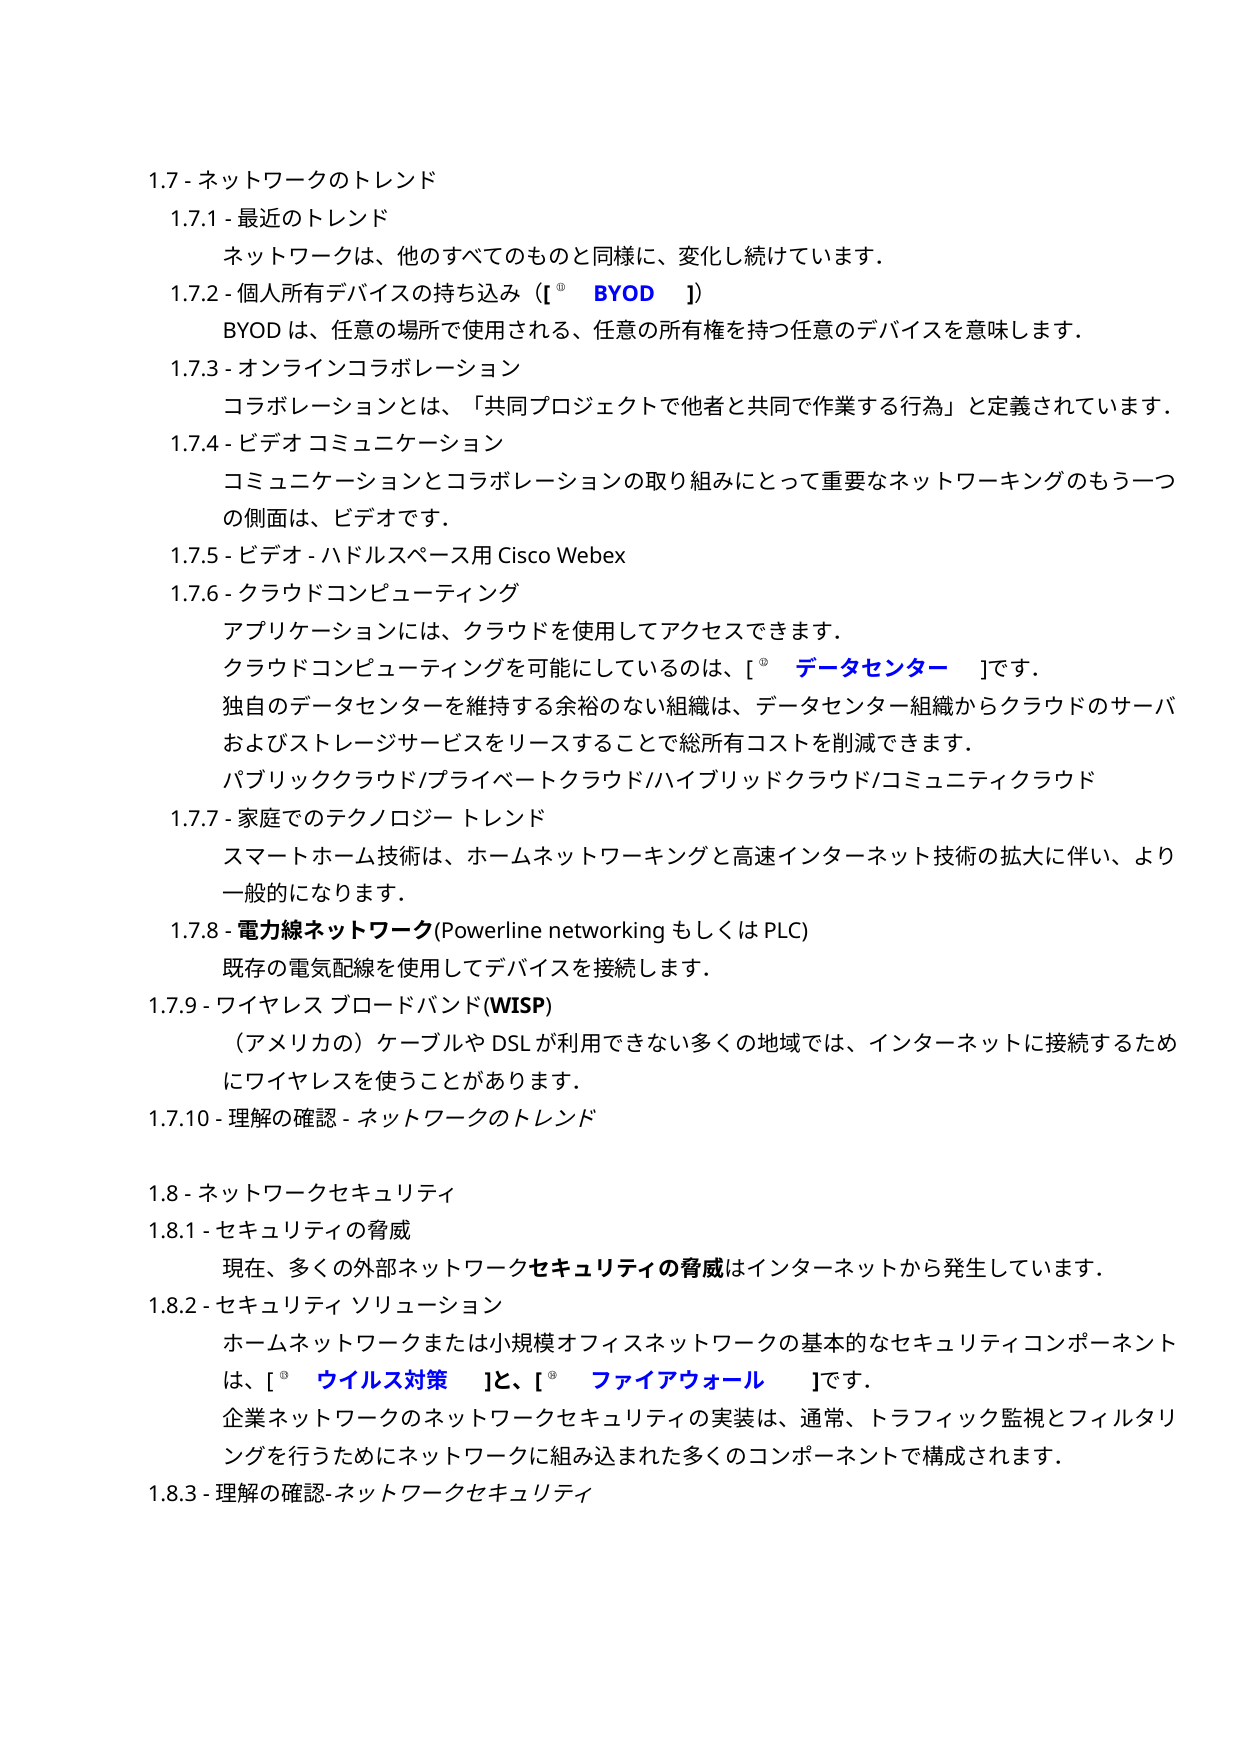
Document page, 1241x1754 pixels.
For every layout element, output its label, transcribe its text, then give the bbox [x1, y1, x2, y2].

text 1.7.1 - 最近のトレンド [60, 198, 1180, 236]
text 1.8.3 - 理解の確認-ネットワークセキュリティ [60, 1473, 1180, 1511]
text 1.7.8 - 電力線ネットワーク(Powerline networking もしくはPLC) [60, 911, 1180, 948]
text 独自のデータセンターを維持する余裕のない組織は、データセンター組織からクラウドのサーバおよびストレージサービスをリースすることで総所有コストを削減できます． [222, 686, 1180, 761]
text 1.8.1 - セキュリティの脅威 [60, 1211, 1180, 1248]
text スマートホーム技術は、ホームネットワーキングと高速インターネット技術の拡大に伴い、より一般的になります． [222, 836, 1180, 911]
text コラボレーションとは、「共同プロジェクトで他者と共同で作業する行為」と定義されています． [222, 386, 1180, 423]
text BYOD は、任意の場所で使用される、任意の所有権を持つ任意のデバイスを意味します． [222, 311, 1180, 348]
text 1.7.6 - クラウドコンピューティング [60, 573, 1180, 611]
text 1.7.3 - オンラインコラボレーション [60, 348, 1180, 386]
text 1.8 - ネットワークセキュリティ [60, 1173, 1180, 1211]
text 1.7.5 - ビデオ - ハドルスペース用Cisco Webex [60, 536, 1180, 573]
text 現在、多くの外部ネットワークセキュリティの脅威はインターネットから発生しています． [222, 1248, 1180, 1286]
text 1.7.9 - ワイヤレス ブロードバンド(WISP) [60, 986, 1180, 1023]
text 既存の電気配線を使用してデバイスを接続します． [222, 948, 1180, 986]
text 1.7.4 - ビデオ コミュニケーション [60, 423, 1180, 461]
text 1.7.7 - 家庭でのテクノロジー トレンド [60, 798, 1180, 836]
text コミュニケーションとコラボレーションの取り組みにとって重要なネットワーキングのもう一つの側面は、ビデオです． [222, 461, 1180, 536]
text （アメリカの）ケーブルやDSLが利用できない多くの地域では、インターネットに接続するためにワイヤレスを使うことがあります． [222, 1023, 1180, 1098]
text ホームネットワークまたは小規模オフィスネットワークの基本的なセキュリティコンポーネントは、[ ⑬ ウイルス対策 ]と、[ ⑭ ファイアウォール ]です． [222, 1323, 1180, 1398]
text クラウドコンピューティングを可能にしているのは、[ ⑫ データセンター ]です． [222, 648, 1180, 686]
text 1.7.10 - 理解の確認 - ネットワークのトレンド [60, 1098, 1180, 1136]
text 1.7.2 - 個人所有デバイスの持ち込み（[ ⑪ BYOD ]） [60, 273, 1180, 311]
text 1.7 - ネットワークのトレンド [60, 161, 1180, 198]
text アプリケーションには、クラウドを使用してアクセスできます． [222, 611, 1180, 648]
text 企業ネットワークのネットワークセキュリティの実装は、通常、トラフィック監視とフィルタリングを行うためにネットワークに組み込まれた多くのコンポーネントで構成されます． [222, 1398, 1180, 1473]
text パブリッククラウド/プライベートクラウド/ハイブリッドクラウド/コミュニティクラウド [222, 761, 1180, 798]
text 1.8.2 - セキュリティ ソリューション [60, 1286, 1180, 1323]
text ネットワークは、他のすべてのものと同様に、変化し続けています． [222, 236, 1180, 273]
